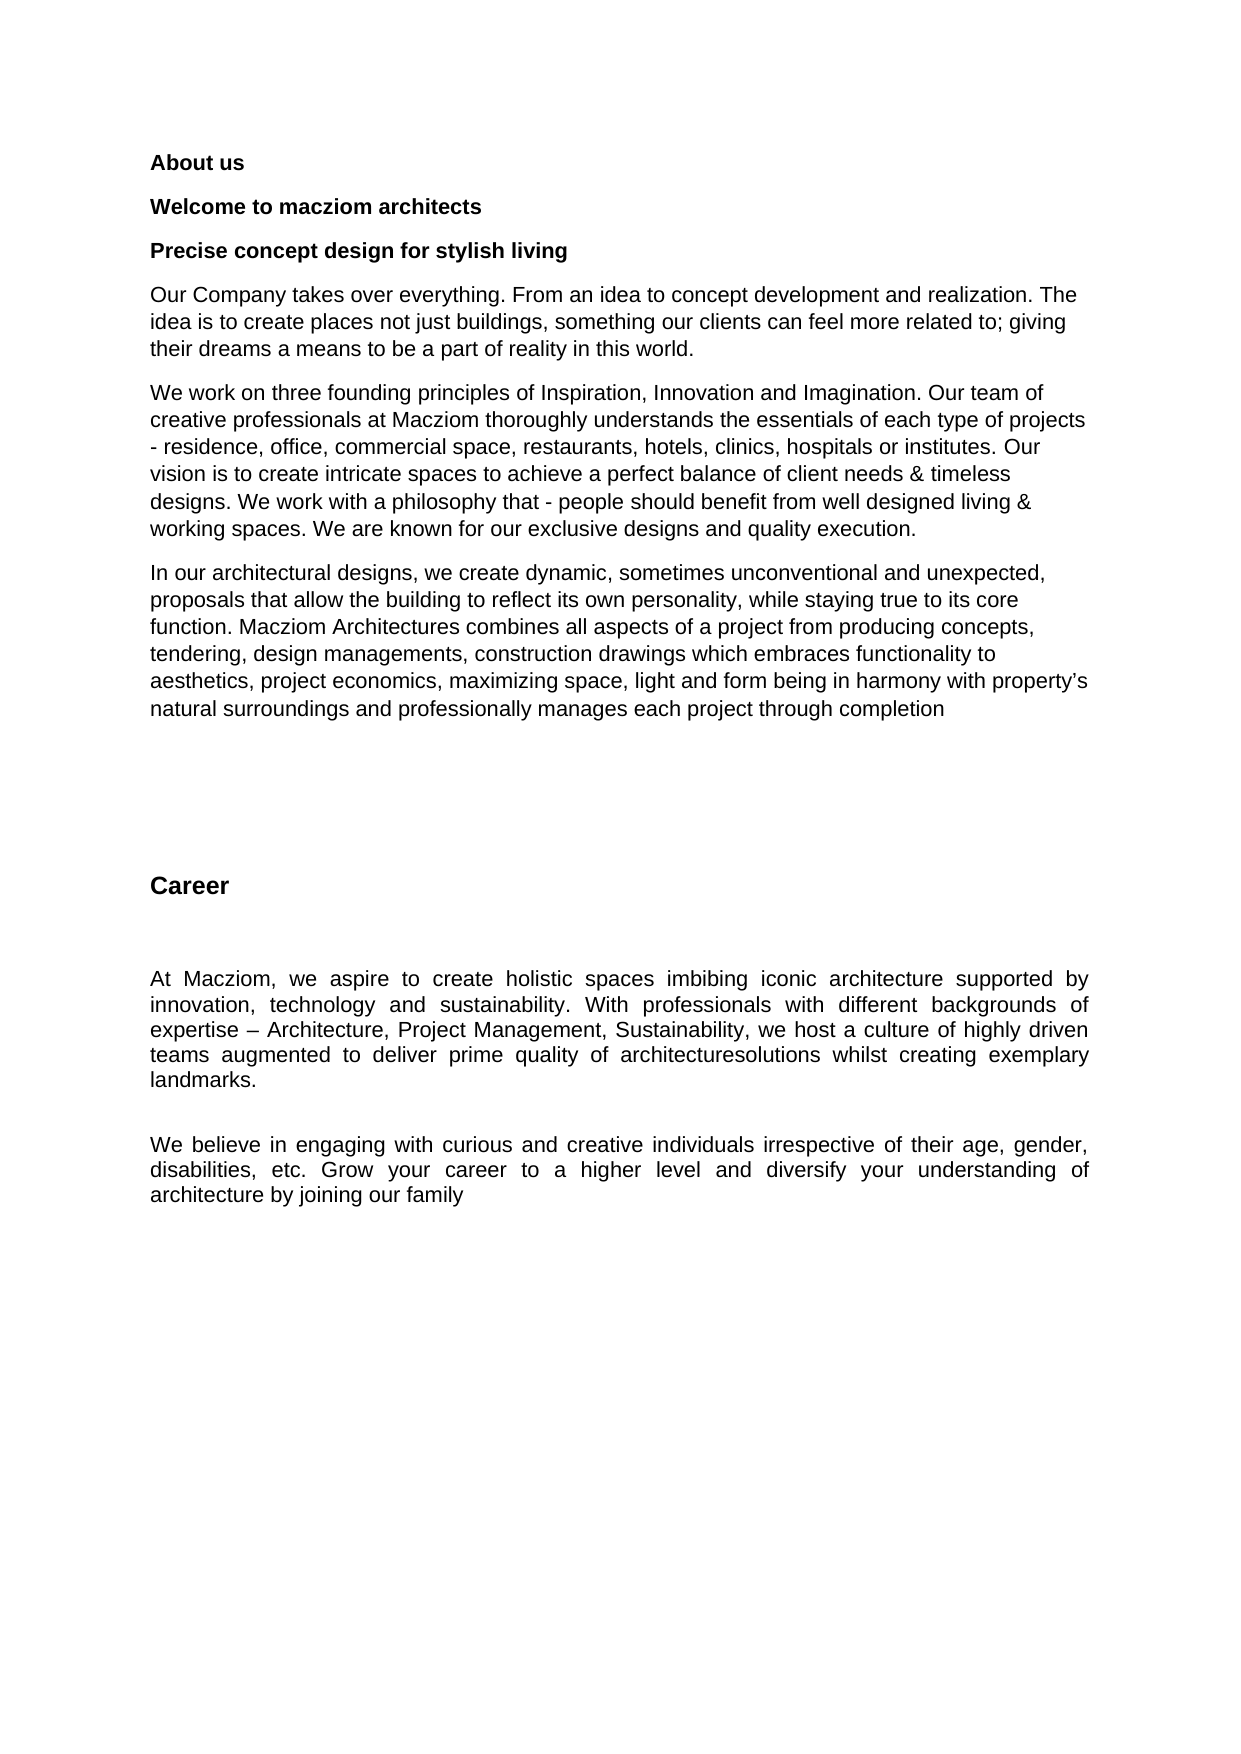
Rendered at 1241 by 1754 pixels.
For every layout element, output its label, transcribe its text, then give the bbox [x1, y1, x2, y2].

text We believe in engaging with curious and creative individuals irrespective of their age, gender, disabilities, etc. Grow your career to a higher level and diversify your understanding of architecture by joining our family [150, 1131, 1090, 1207]
text Welcome to macziom architects [150, 194, 1090, 219]
text About us [150, 150, 1090, 175]
text Our Company takes over everything. From an idea to concept development and realization. The idea is to create places not just buildings, something our clients can feel more related to; giving their dreams a means to be a part of reality in this world. [150, 282, 1090, 361]
text Career [150, 871, 1090, 900]
text We work on three founding principles of Inspiration, Innovation and Imagination. Our team of creative professionals at Macziom thoroughly understands the essentials of each type of projects - residence, office, commercial space, restaurants, hotels, clinics, hospitals or institutes. Our vision is to create intricate spaces to achieve a perfect balance of client needs & timeless designs. We work with a philosophy that - people should benefit from well designed living & working spaces. We are known for our exclusive designs and quality execution. [150, 380, 1090, 541]
text At Macziom, we aspire to create holistic spaces imbibing iconic architecture supported by innovation, technology and sustainability. With professionals with different backgrounds of expertise – Architecture, Project Management, Sustainability, we host a culture of highly driven teams augmented to deliver prime quality of architecturesolutions whilst creating exemplary landmarks. [150, 966, 1090, 1092]
text Precise concept design for stylish living [150, 238, 1090, 263]
text In our architectural designs, we create dynamic, sometimes unconventional and unexpected, proposals that allow the building to reflect its own personality, while staying true to its core function. Macziom Architectures combines all aspects of a project from producing concepts, tendering, design managements, construction drawings which embraces functionality to aesthetics, project economics, maximizing space, light and form being in harmony with property’s natural surroundings and professionally manages each project through completion [150, 559, 1090, 721]
